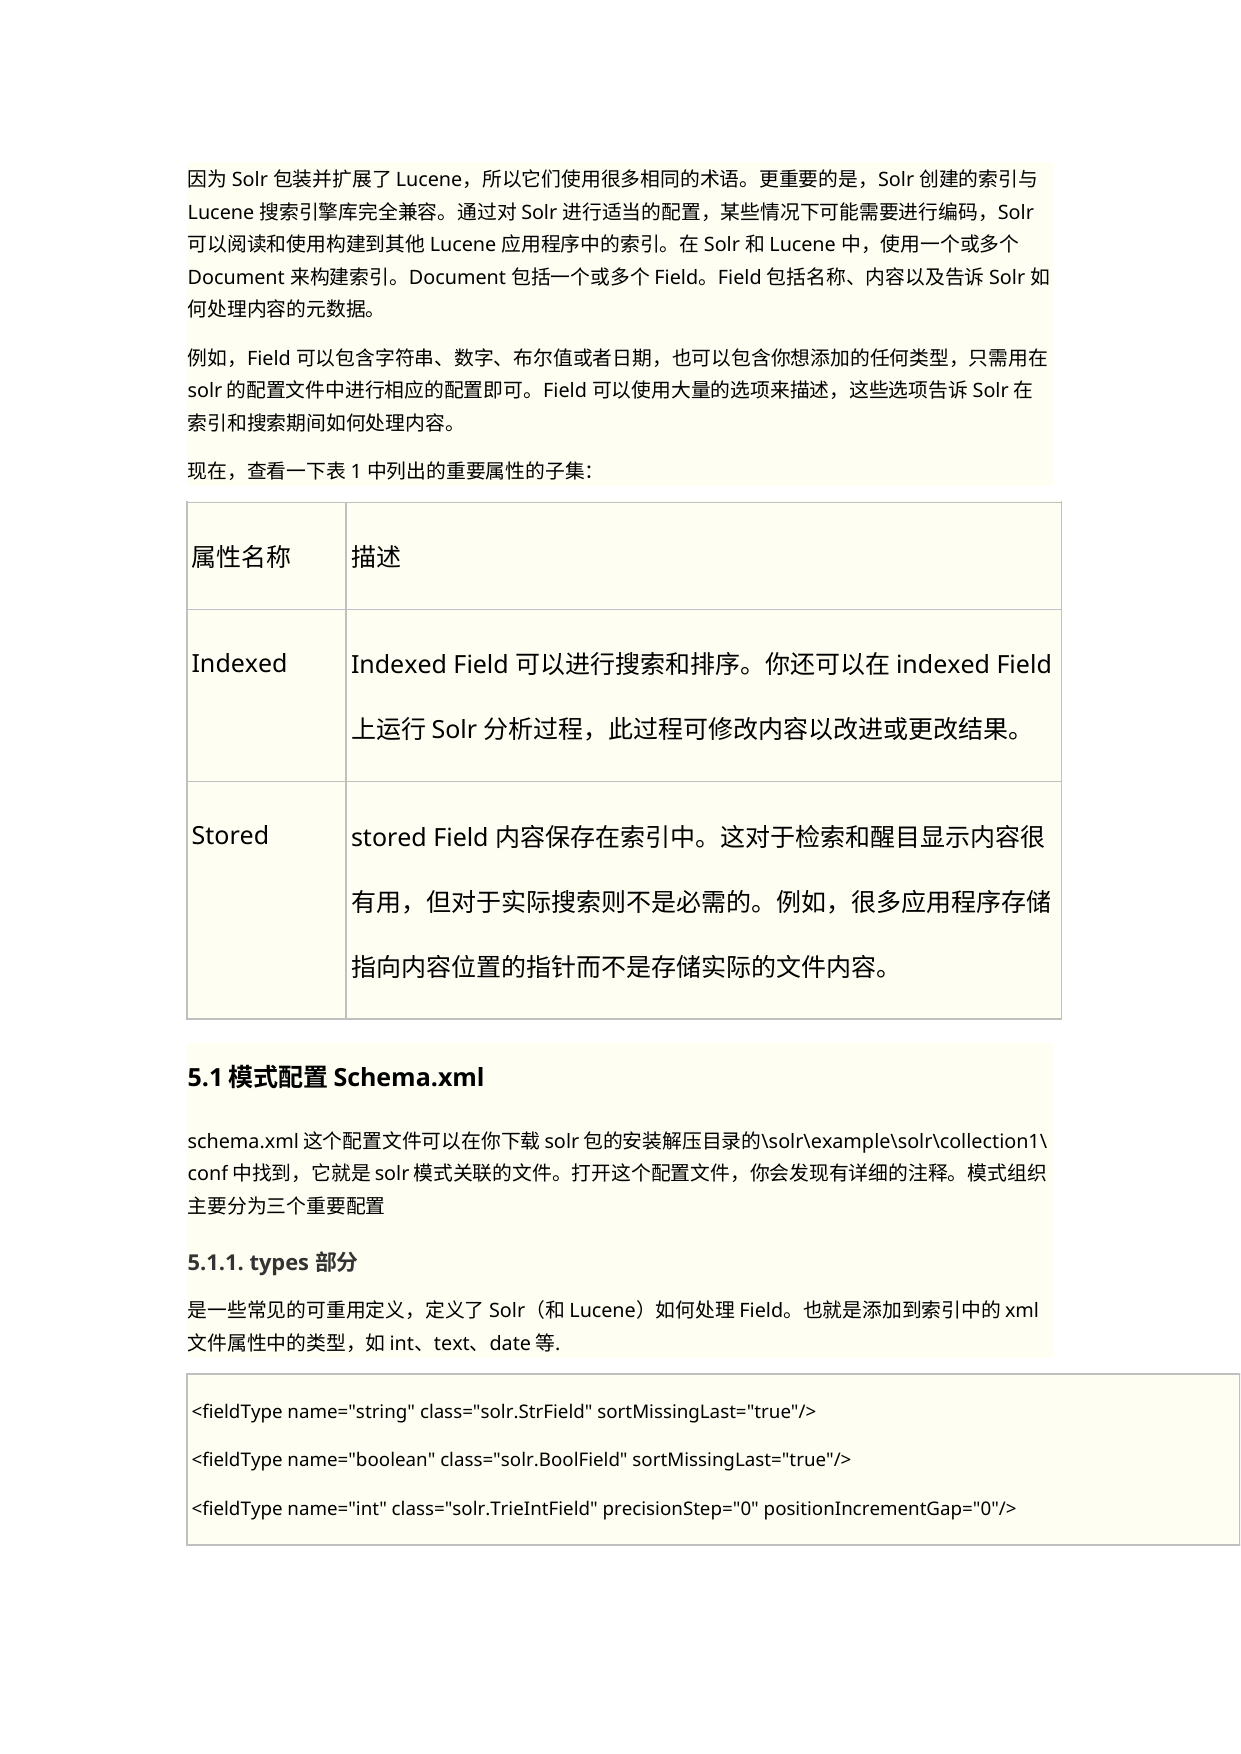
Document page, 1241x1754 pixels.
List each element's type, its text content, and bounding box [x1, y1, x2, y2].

table_header <fieldType name="string" class="solr.StrField" sortMissingLast="true"/> <fieldType name="boolean" class="solr.BoolField" sortMissingLast="true"/> <fieldType name="int" class="solr.TrieIntField" precisionStep="0" positionIncrementGap="0"/> [188, 1375, 1239, 1544]
text schema.xml这个配置文件可以在你下载solr包的安装解压目录的\solr\example\solr\collection1\conf中找到，它就是solr模式关联的文件。打开这个配置文件，你会发现有详细的注释。模式组织主要分为三个重要配置 [187, 1123, 1053, 1221]
table_cell Stored [188, 782, 345, 1018]
subtitle 5.1模式配置Schema.xml [187, 1043, 1053, 1108]
table_cell Indexed Field 可以进行搜索和排序。你还可以在 indexed Field 上运行 Solr 分析过程，此过程可修改内容以改进或更改结果。 [347, 610, 1061, 781]
text 例如，Field 可以包含字符串、数字、布尔值或者日期，也可以包含你想添加的任何类型，只需用在solr的配置文件中进行相应的配置即可。Field 可以使用大量的选项来描述，这些选项告诉 Solr 在索引和搜索期间如何处理内容。 [187, 340, 1053, 438]
text 因为 Solr 包装并扩展了Lucene，所以它们使用很多相同的术语。更重要的是，Solr 创建的索引与 Lucene 搜索引擎库完全兼容。通过对 Solr 进行适当的配置，某些情况下可能需要进行编码，Solr 可以阅读和使用构建到其他 Lucene 应用程序中的索引。在 Solr 和 Lucene 中，使用一个或多个 Document 来构建索引。Document 包括一个或多个 Field。Field 包括名称、内容以及告诉 Solr 如何处理内容的元数据。 [187, 162, 1053, 324]
subtitle 5.1.1. types 部分 [187, 1244, 1053, 1277]
table_header 描述 [347, 503, 1061, 608]
table_cell stored Field 内容保存在索引中。这对于检索和醒目显示内容很有用，但对于实际搜索则不是必需的。例如，很多应用程序存储指向内容位置的指针而不是存储实际的文件内容。 [347, 782, 1061, 1018]
text 是一些常见的可重用定义，定义了 Solr（和 Lucene）如何处理 Field。也就是添加到索引中的xml文件属性中的类型，如int、text、date等. [187, 1293, 1053, 1358]
table_header 属性名称 [188, 503, 345, 608]
table_cell Indexed [188, 610, 345, 781]
text 现在，查看一下表 1 中列出的重要属性的子集： [187, 453, 1053, 486]
